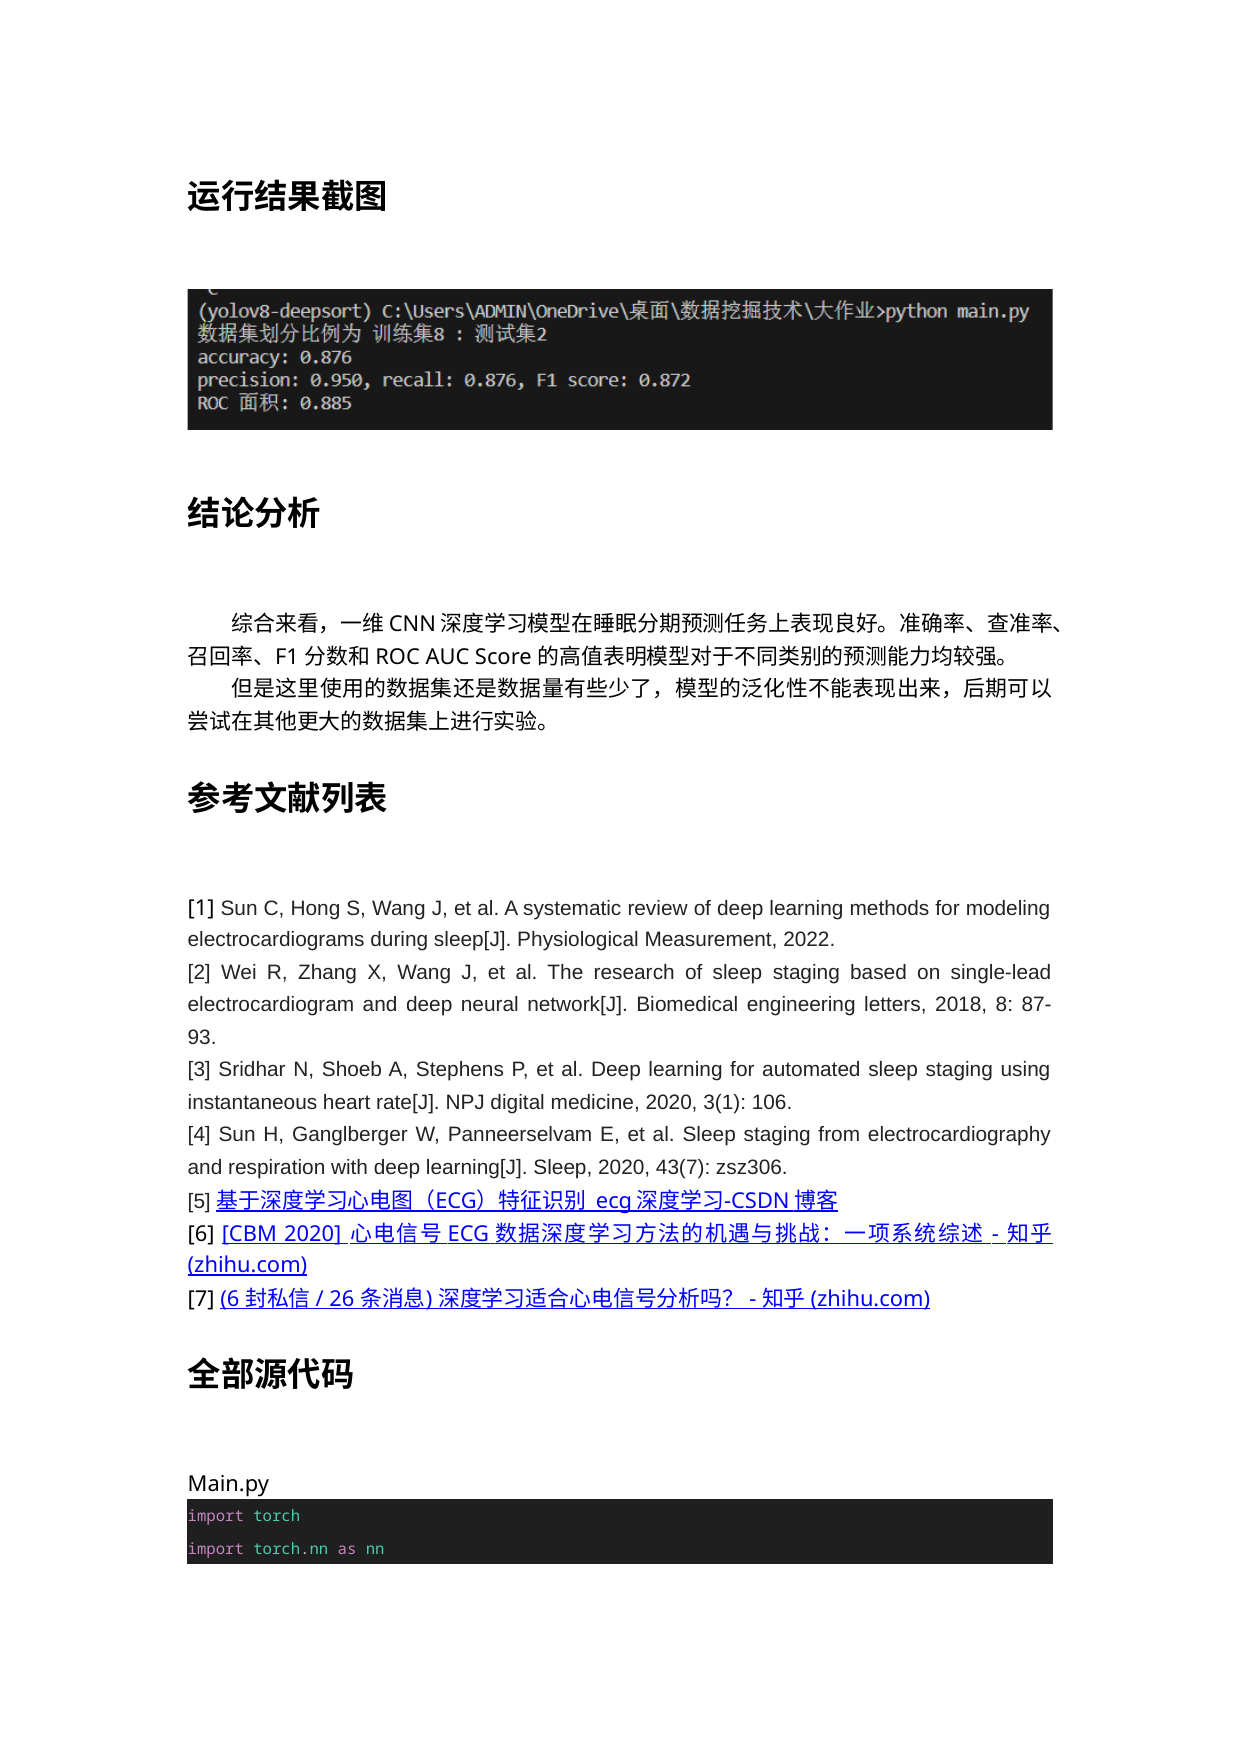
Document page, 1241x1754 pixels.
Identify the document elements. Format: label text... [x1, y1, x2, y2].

text [7] (6 封私信 / 26 条消息) 深度学习适合心电信号分析吗？ - 知乎 (zhihu.com) [187, 1280, 1053, 1313]
text Main.py [187, 1467, 1053, 1499]
subtitle 结论分析 [187, 479, 1053, 544]
picture [187, 289, 1053, 430]
text [6] [CBM 2020] 心电信号ECG数据深度学习方法的机遇与挑战：一项系统综述 - 知乎 (zhihu.com) [187, 1215, 1053, 1280]
text [2] Wei R, Zhang X, Wang J, et al. The research of sleep staging based on single-lead electrocardiogram and deep neural network[J]. Biomedical engineering letters, 2018, 8: 87-93. [187, 955, 1053, 1053]
text [5] 基于深度学习心电图（ECG）特征识别_ecg深度学习-CSDN博客 [187, 1183, 1053, 1215]
text [3] Sridhar N, Shoeb A, Stephens P, et al. Deep learning for automated sleep staging using instantaneous heart rate[J]. NPJ digital medicine, 2020, 3(1): 106. [187, 1053, 1053, 1118]
subtitle 参考文献列表 [187, 763, 1053, 828]
subtitle 全部源代码 [187, 1340, 1053, 1405]
text [1] Sun C, Hong S, Wang J, et al. A systematic review of deep learning methods for modeling electrocardiograms during sleep[J]. Physiological Measurement, 2022. [187, 890, 1053, 955]
subtitle 运行结果截图 [187, 162, 1053, 227]
text import torch.nn as nn [187, 1532, 1053, 1564]
text 综合来看，一维CNN深度学习模型在睡眠分期预测任务上表现良好。准确率、查准率、召回率、F1 分数和 ROC AUC Score 的高值表明模型对于不同类别的预测能力均较强。 [187, 606, 1053, 671]
text 但是这里使用的数据集还是数据量有些少了，模型的泛化性不能表现出来，后期可以尝试在其他更大的数据集上进行实验。 [187, 671, 1053, 736]
text import torch [187, 1499, 1053, 1532]
text [4] Sun H, Ganglberger W, Panneerselvam E, et al. Sleep staging from electrocardiography and respiration with deep learning[J]. Sleep, 2020, 43(7): zsz306. [187, 1118, 1053, 1183]
